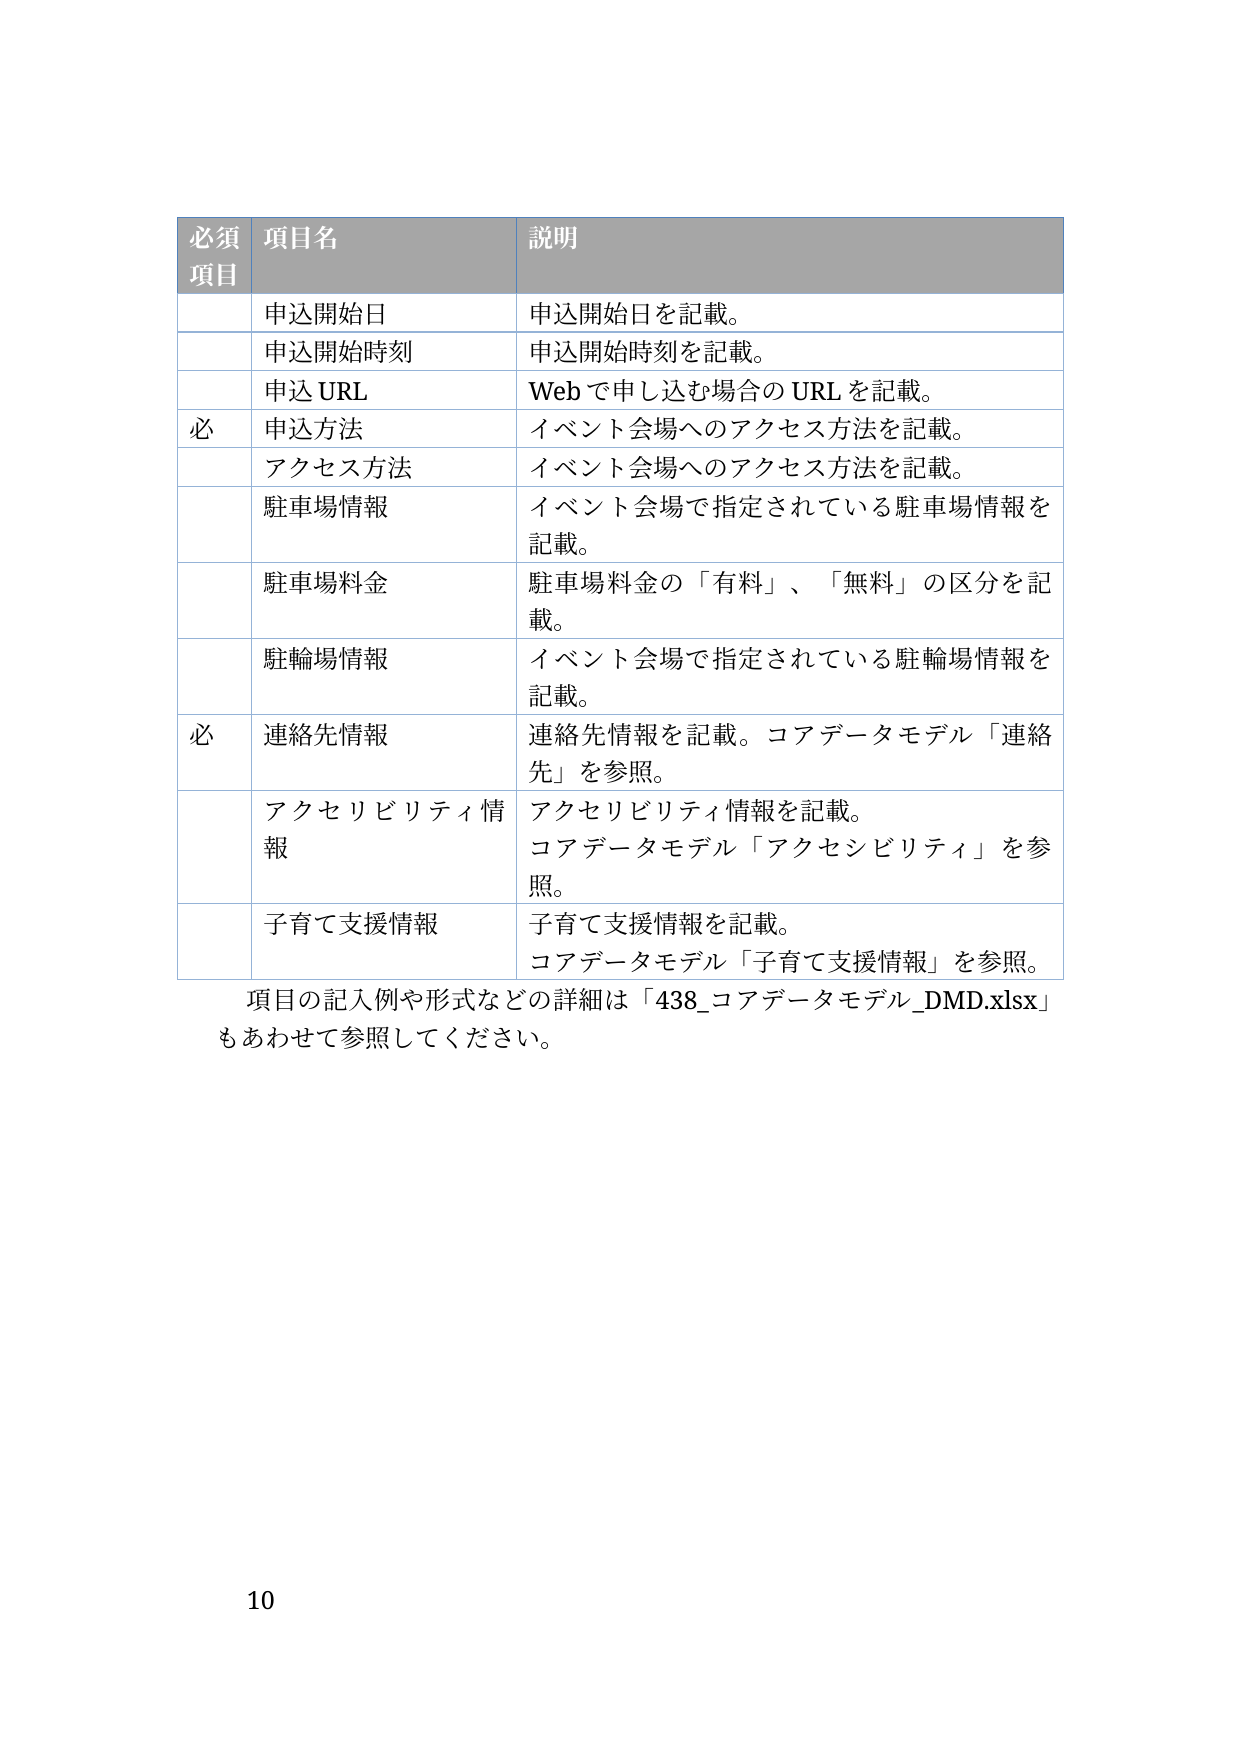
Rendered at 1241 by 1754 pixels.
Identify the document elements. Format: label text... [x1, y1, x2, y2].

table_cell [178, 448, 251, 486]
table_cell [178, 904, 251, 979]
table_cell 申込開始時刻を記載。 [517, 333, 1063, 370]
table_cell [178, 563, 251, 638]
table_cell 駐車場情報 [252, 487, 516, 562]
table_cell [178, 487, 251, 562]
table_cell イベント会場へのアクセス方法を記載。 [517, 448, 1063, 486]
table_cell アクセリビリティ情報を記載。 コアデータモデル「アクセシビリティ」を参照。 [517, 791, 1063, 903]
table_cell 駐輪場情報 [252, 639, 516, 714]
table_cell 子育て支援情報を記載。 コアデータモデル「子育て支援情報」を参照。 [517, 904, 1063, 979]
table_cell 連絡先情報を記載。コアデータモデル「連絡先」を参照。 [517, 715, 1063, 790]
table_cell [178, 639, 251, 714]
table_cell イベント会場で指定されている駐車場情報を記載。 [517, 487, 1063, 562]
table_cell 必 [178, 410, 251, 447]
table_cell 子育て支援情報 [252, 904, 516, 979]
table_cell [178, 371, 251, 408]
table_cell アクセス方法 [252, 448, 516, 486]
table_cell アクセリビリティ情報 [252, 791, 516, 903]
table_cell 申込開始時刻 [252, 333, 516, 370]
table_cell 申込開始日 [252, 294, 516, 331]
table_cell 駐車場料金の「有料」、「無料」の区分を記載。 [517, 563, 1063, 638]
table_header 説明 [517, 218, 1063, 293]
table_cell 申込方法 [252, 410, 516, 447]
table_cell [178, 333, 251, 370]
table_cell 必 [178, 715, 251, 790]
table_cell 駐車場料金 [252, 563, 516, 638]
table_cell 連絡先情報 [252, 715, 516, 790]
table_cell 申込URL [252, 371, 516, 408]
table_cell 申込開始日を記載。 [517, 294, 1063, 331]
table_header 必須項目 [178, 218, 251, 293]
table_cell [178, 294, 251, 331]
table_cell イベント会場で指定されている駐輪場情報を記載。 [517, 639, 1063, 714]
text 項目の記入例や形式などの詳細は「438_コアデータモデル_DMD.xlsx」もあわせて参照してください。 [215, 980, 1063, 1055]
table_cell [178, 791, 251, 903]
table_cell イベント会場へのアクセス方法を記載。 [517, 410, 1063, 447]
table_header 項目名 [252, 218, 516, 293]
table_cell Webで申し込む場合のURLを記載。 [517, 371, 1063, 408]
